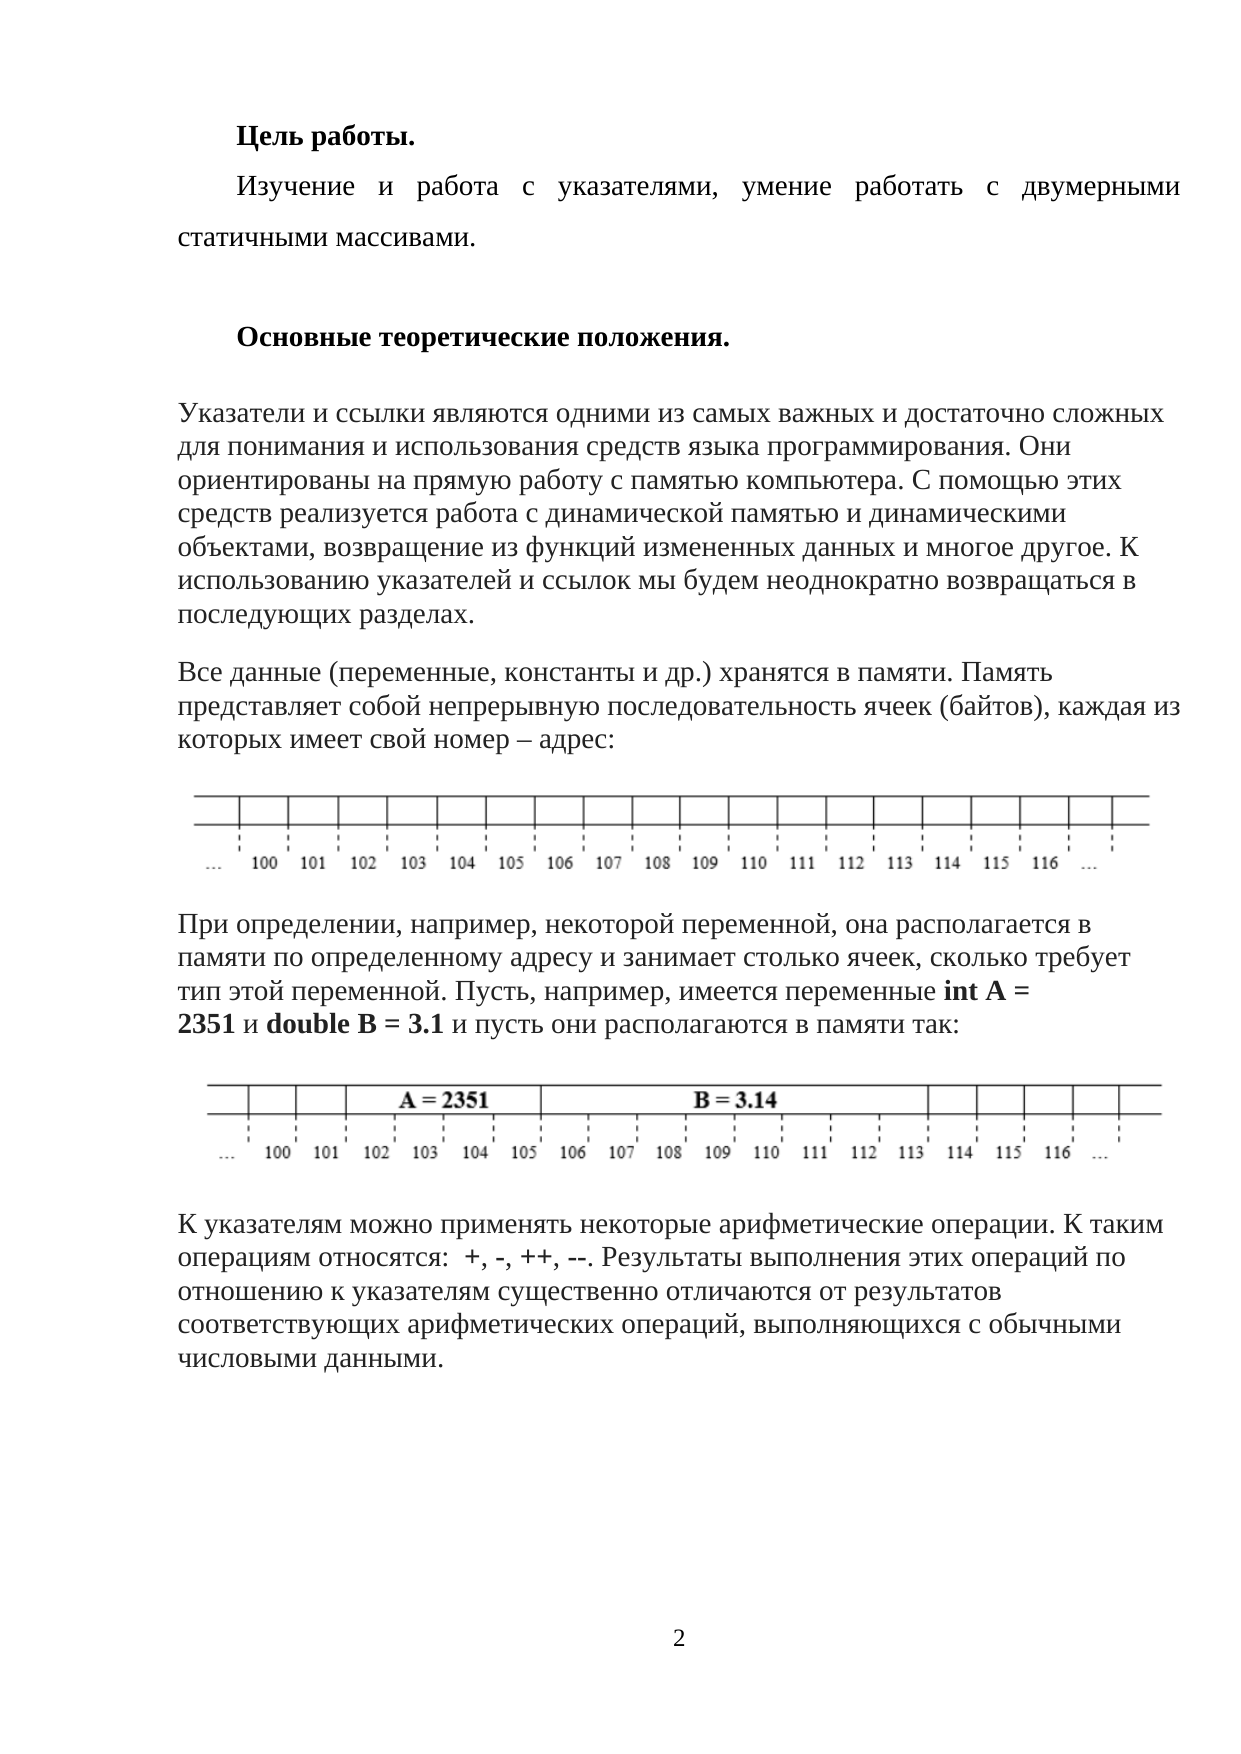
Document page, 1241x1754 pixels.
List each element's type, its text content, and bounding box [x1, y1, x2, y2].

text Цель работы. [177, 118, 1181, 152]
picture [177, 1065, 1182, 1181]
text Указатели и ссылки являются одними из самых важных и достаточно сложных для понимания и использования средств языка программирования. Они ориентированы на прямую работу с памятью компьютера. С помощью этих средств реализуется работа с динамической памятью и динамическими объектами, возвращение из функций измененных данных и многое другое. К использованию указателей и ссылок мы будем неоднократно возвращаться в последующих разделах. [177, 395, 1181, 629]
text Все данные (переменные, константы и др.) хранятся в памяти. Память представляет собой непрерывную последовательность ячеек (байтов), каждая из которых имеет свой номер – адрес: [177, 654, 1181, 755]
text Основные теоретические положения. [177, 319, 1181, 353]
picture [177, 780, 1182, 881]
text При определении, например, некоторой переменной, она располагается в памяти по определенному адресу и занимает столько ячеек, сколько требует тип этой переменной. Пусть, например, имеется переменные int A = 2351 и double B = 3.1 и пусть они располагаются в памяти так: [177, 906, 1181, 1040]
text К указателям можно применять некоторые арифметические операции. К таким операциям относятся: +, -, ++, --. Результаты выполнения этих операций по отношению к указателям существенно отличаются от результатов соответствующих арифметических операций, выполняющихся с обычными числовыми данными. [177, 1206, 1181, 1373]
text Изучение и работа с указателями, умение работать с двумерными статичными массивами. [177, 168, 1181, 252]
